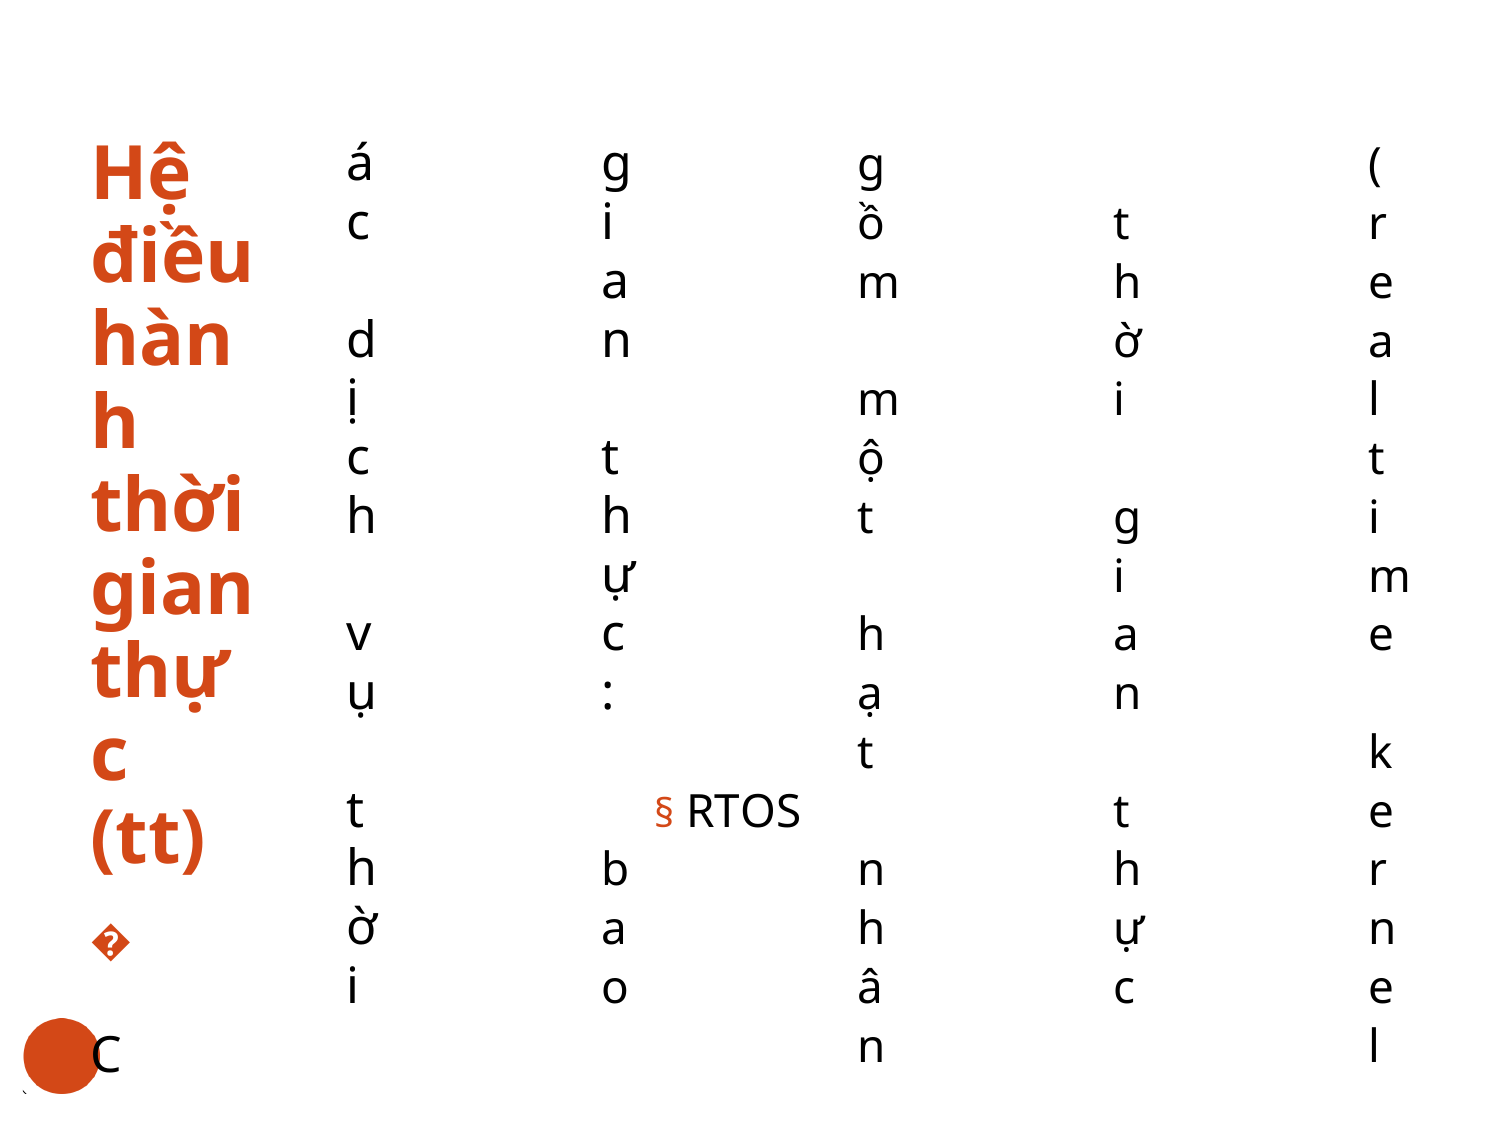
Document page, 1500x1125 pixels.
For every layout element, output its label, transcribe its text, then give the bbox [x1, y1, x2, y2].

text Hệ điều hành thời gian thực (tt) [90, 134, 256, 880]
picture [22, 1018, 100, 1094]
